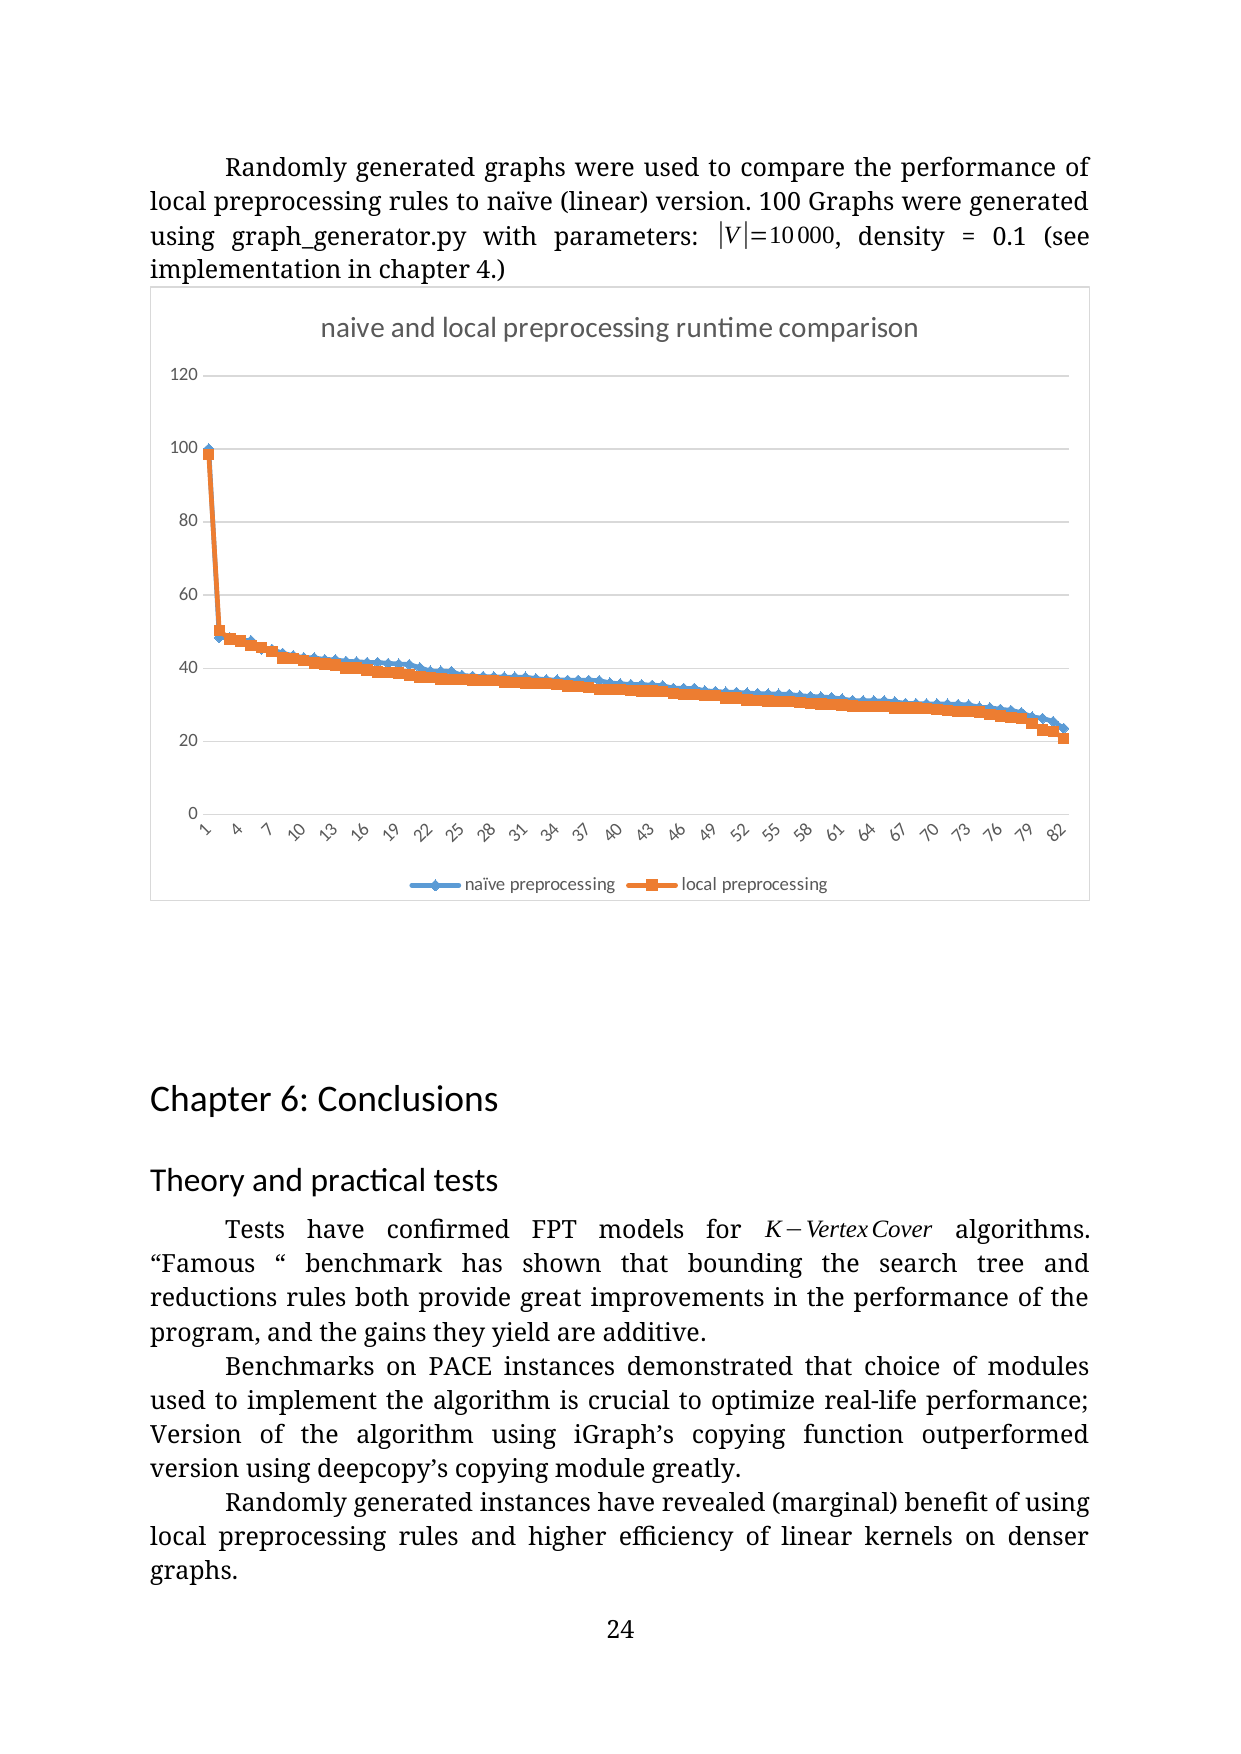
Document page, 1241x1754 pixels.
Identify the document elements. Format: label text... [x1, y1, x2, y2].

subtitle Chapter 6: Conclusions [150, 1075, 1090, 1121]
text Randomly generated instances have revealed (marginal) benefit of using local preprocessing rules and higher efficiency of linear kernels on denser graphs. [150, 1484, 1090, 1587]
text Randomly generated graphs were used to compare the performance of local preprocessing rules to naïve (linear) version. 100 Graphs were generated using graph_generator.py with parameters: , density = 0.1 (see implementation in chapter 4.) [150, 150, 1090, 286]
text Benchmarks on PACE instances demonstrated that choice of modules used to implement the algorithm is crucial to optimize real-life performance; Version of the algorithm using iGraph’s copying function outperformed version using deepcopy’s copying module greatly. [150, 1348, 1090, 1484]
subtitle Theory and practical tests [150, 1159, 1090, 1199]
text Tests have confirmed FPT models for algorithms. “Famous “ benchmark has shown that bounding the search tree and reductions rules both provide great improvements in the performance of the program, and the gains they yield are additive. [150, 1212, 1090, 1348]
